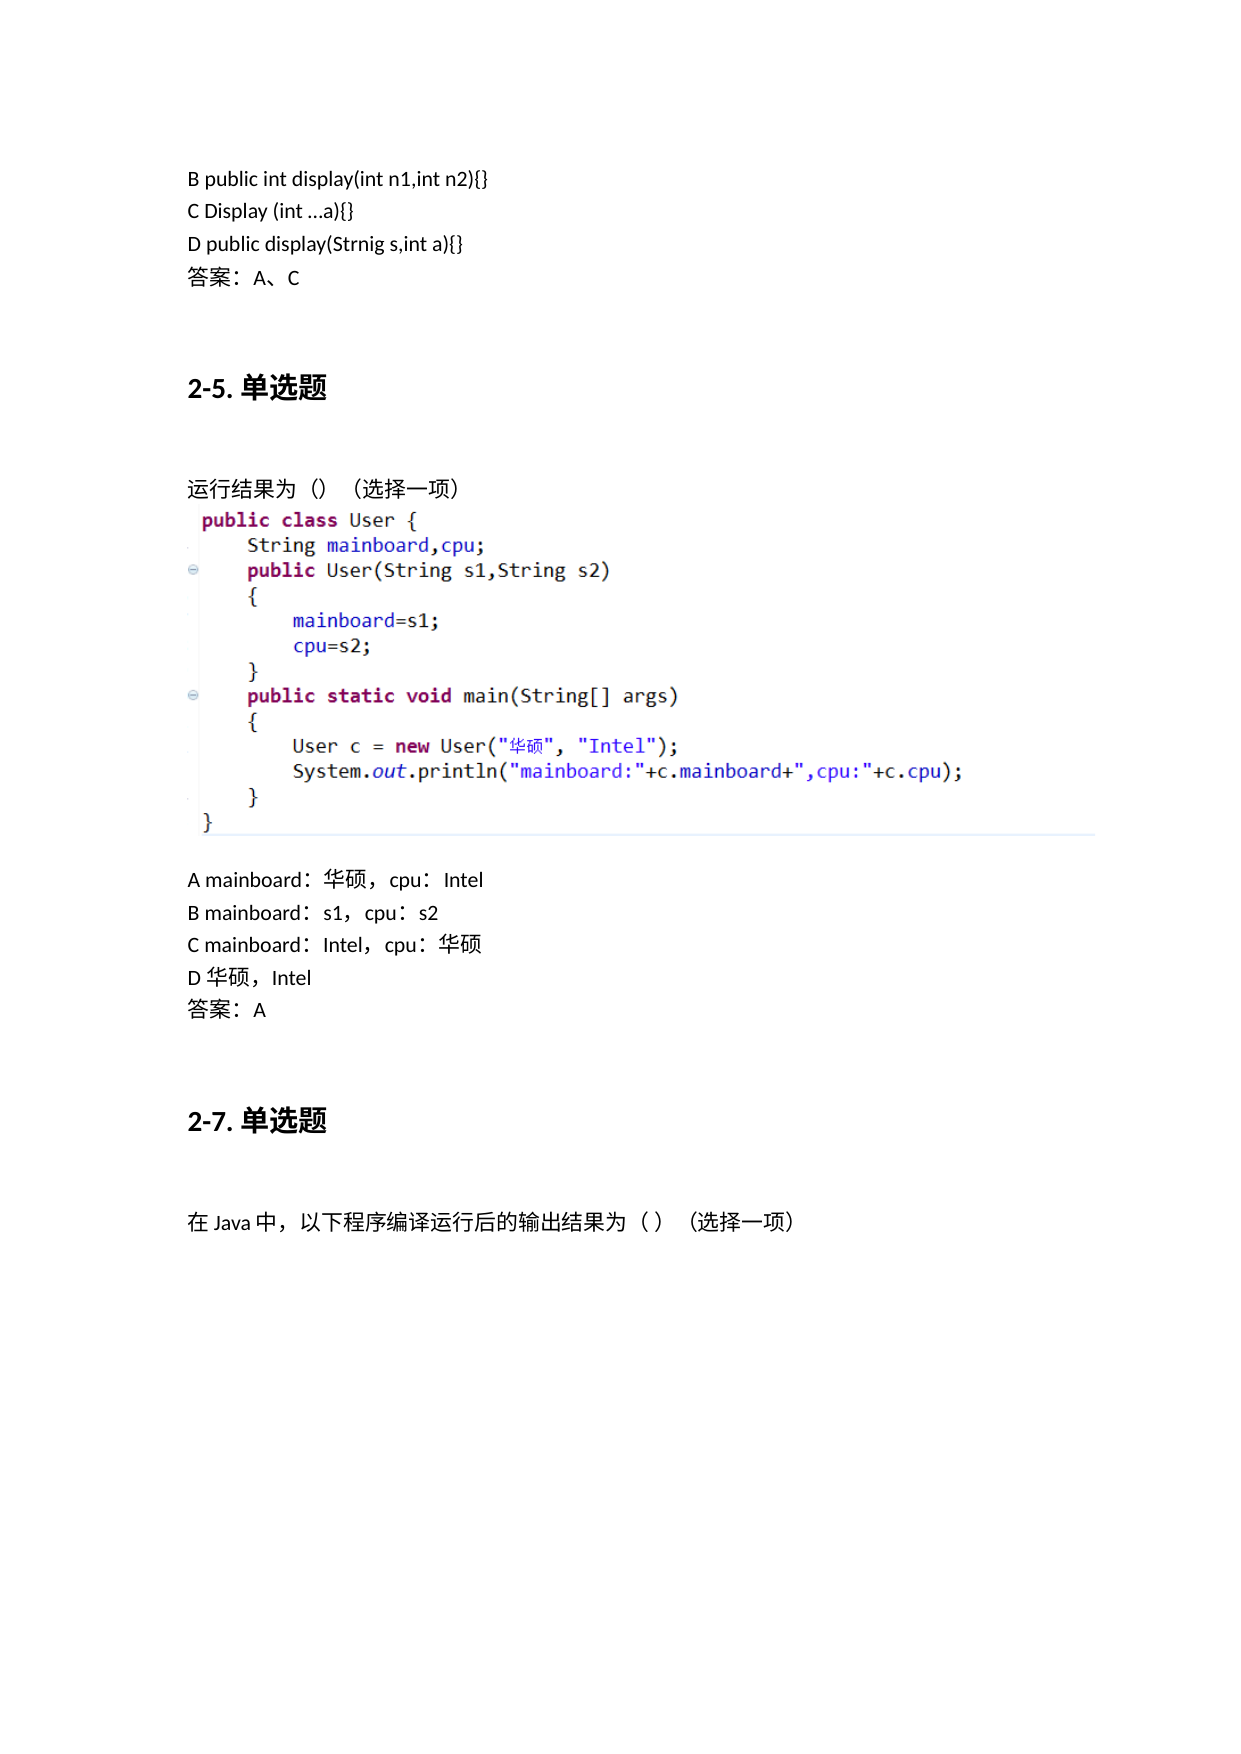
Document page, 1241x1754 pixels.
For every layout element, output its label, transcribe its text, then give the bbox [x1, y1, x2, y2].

subtitle 2-5. 单选题 [187, 354, 1053, 419]
text C mainboard：Intel，cpu：华硕 [187, 927, 1053, 959]
text D 华硕，Intel [187, 959, 1053, 992]
picture [187, 504, 1096, 836]
text D public display(Strnig s,int a){} [187, 227, 1053, 259]
text B mainboard：s1，cpu：s2 [187, 894, 1053, 927]
text 答案：A [187, 992, 1053, 1024]
text C Display (int …a){} [187, 194, 1053, 227]
text B public int display(int n1,int n2){} [187, 162, 1053, 194]
text 运行结果为（）（选择一项） [187, 472, 1053, 504]
text A mainboard：华硕，cpu：Intel [187, 862, 1053, 894]
subtitle 2-7. 单选题 [187, 1086, 1053, 1151]
text 答案：A、C [187, 259, 1053, 292]
text 在Java中，以下程序编译运行后的输出结果为（ ）（选择一项） [187, 1205, 1053, 1237]
